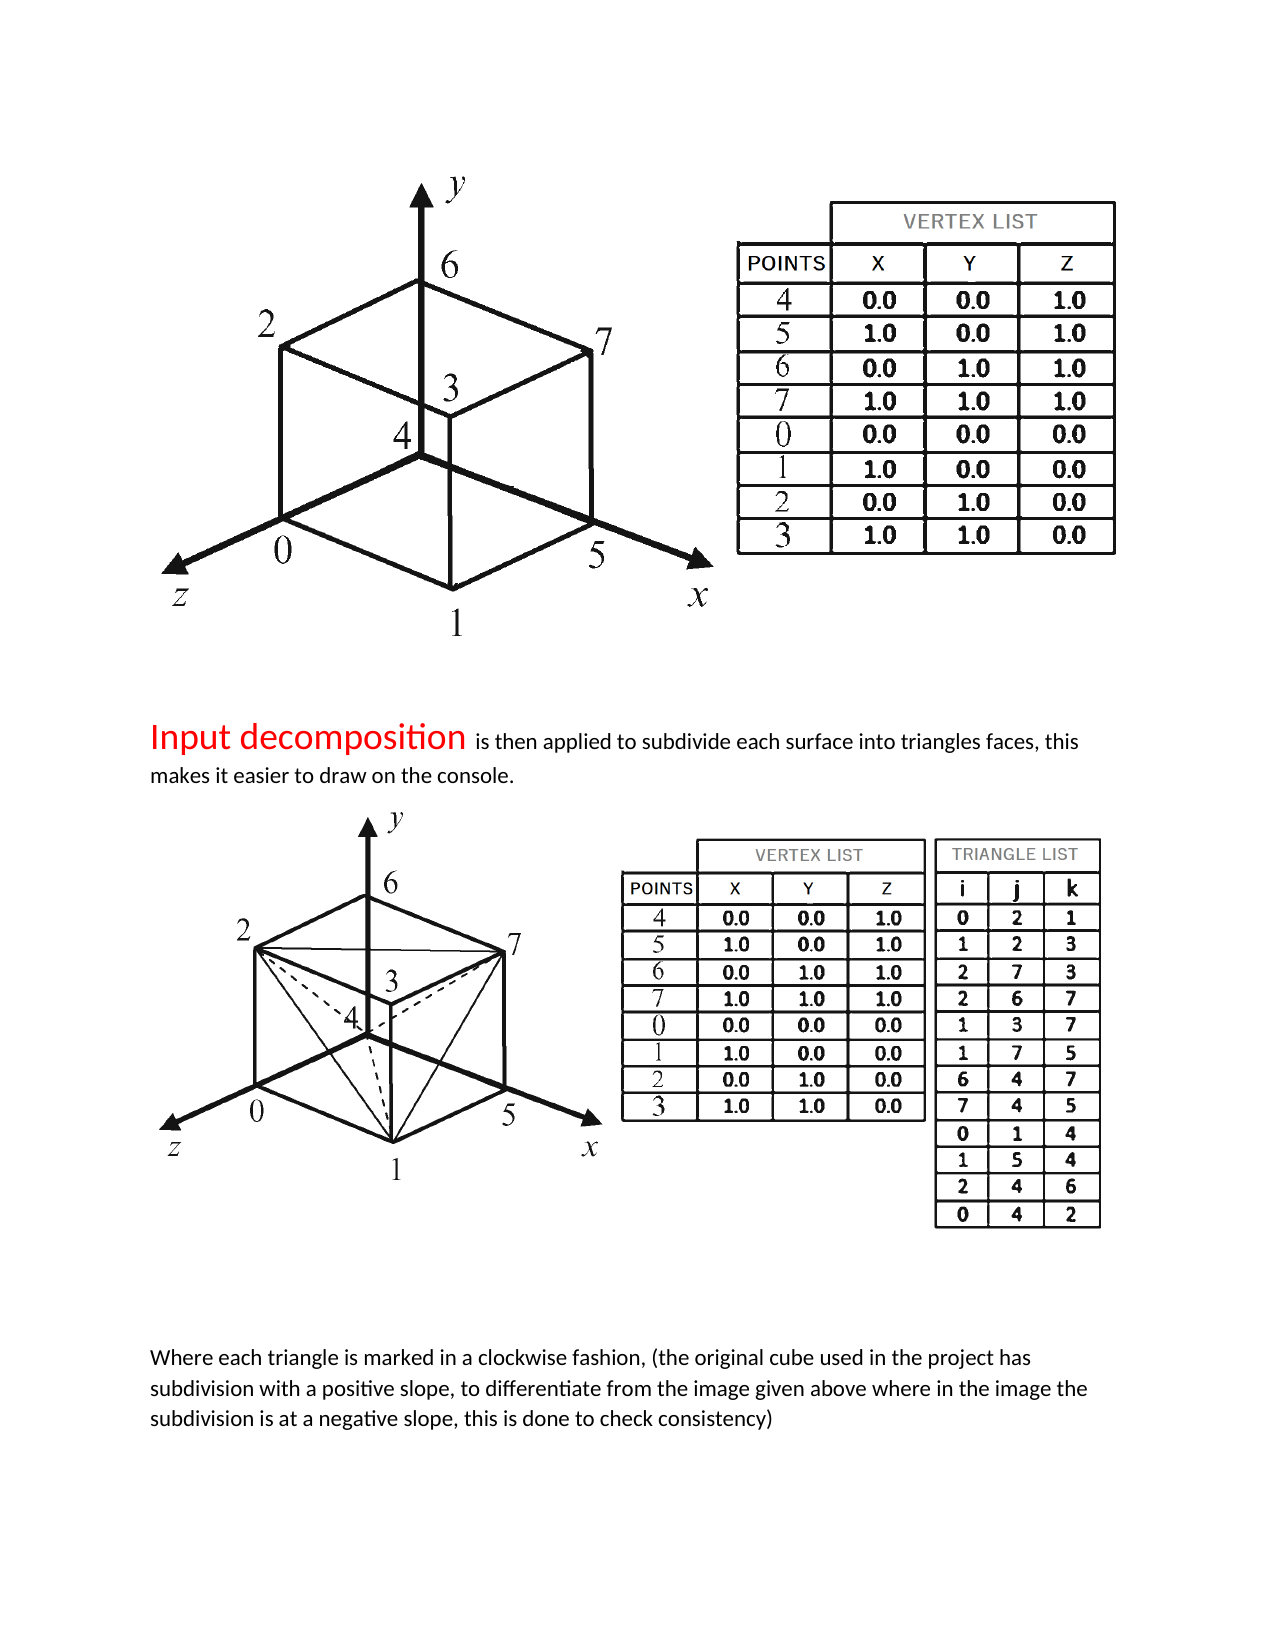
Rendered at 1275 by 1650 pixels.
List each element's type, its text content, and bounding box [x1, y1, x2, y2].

picture [150, 150, 1124, 680]
picture [150, 791, 1123, 1278]
text Where each triangle is marked in a clockwise fashion, (the original cube used in the project has subdivision with a positive slope, to differentiate from the image given above where in the image the subdivision is at a negative slope, this is done to check consistency) [150, 1343, 1125, 1462]
